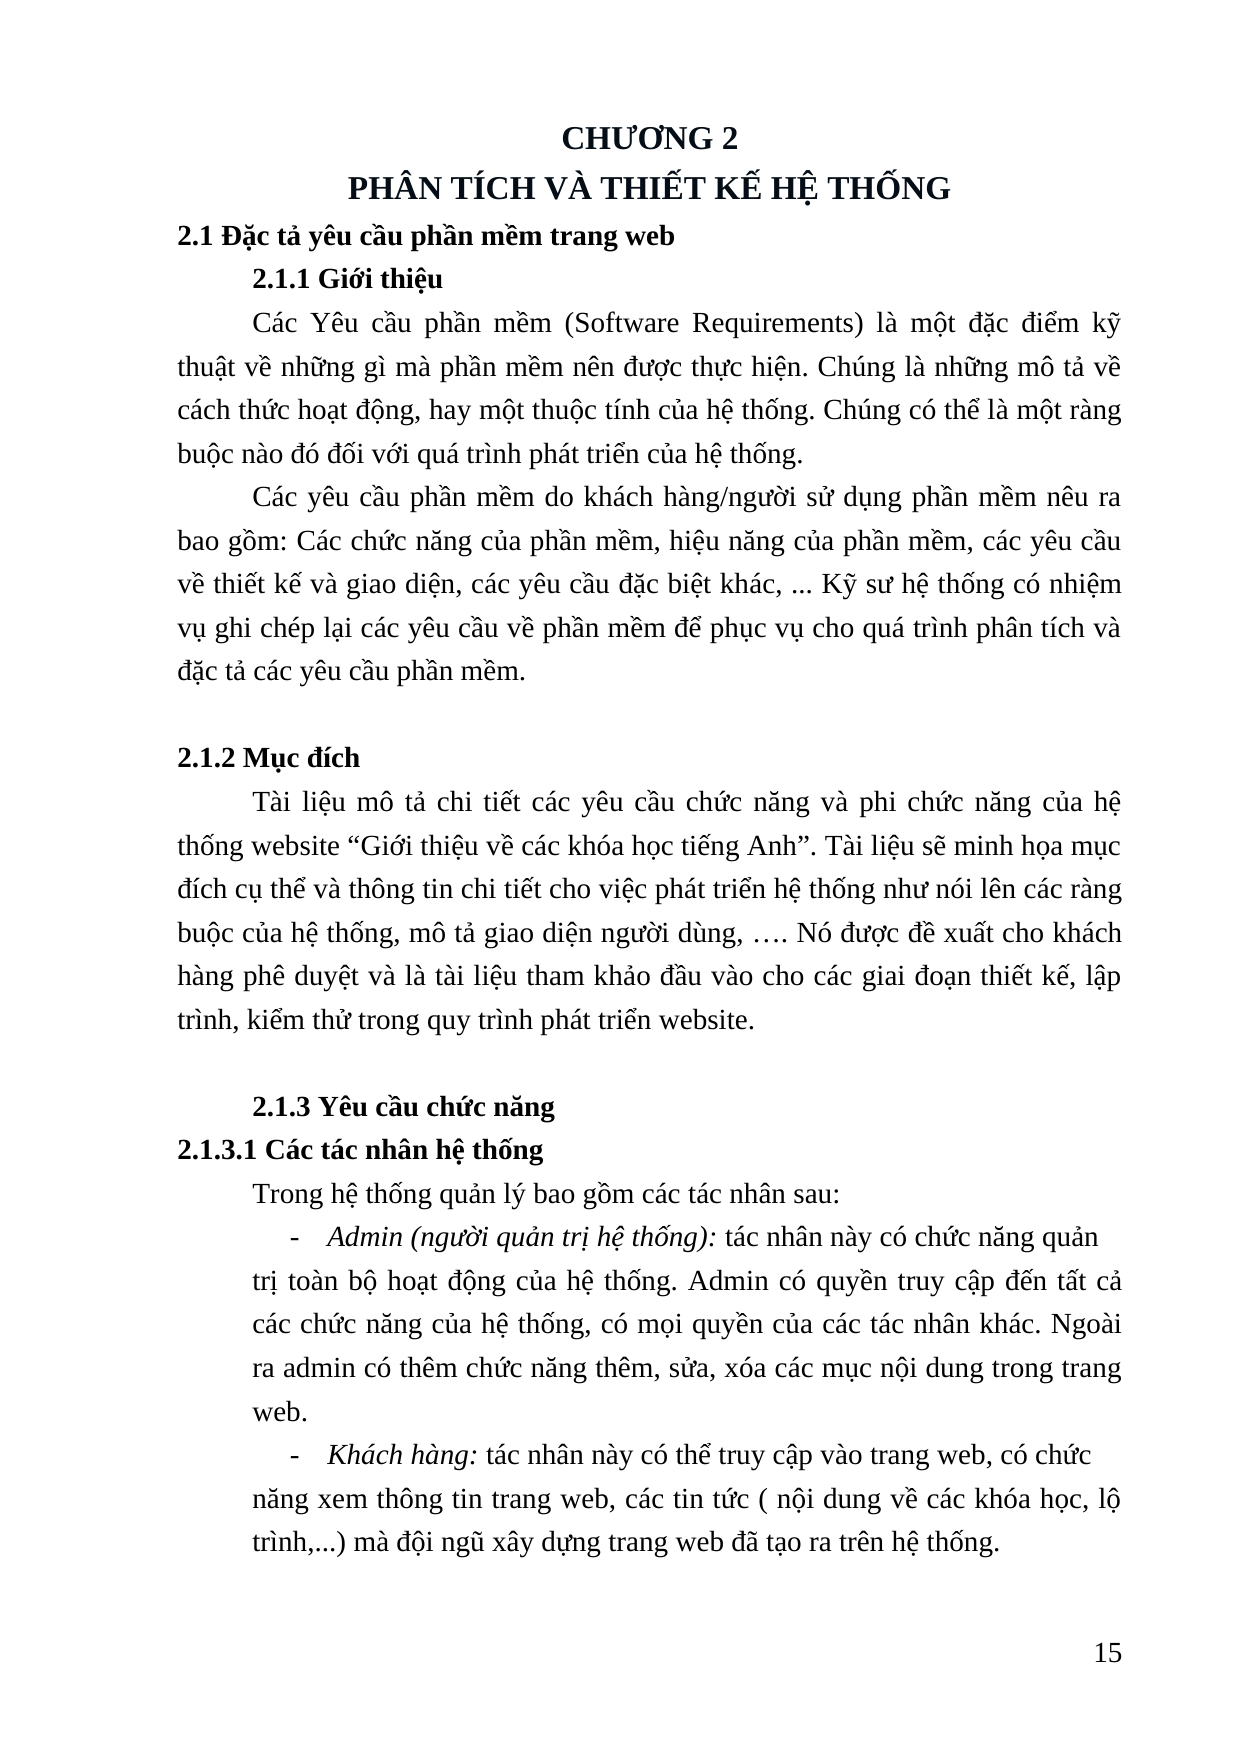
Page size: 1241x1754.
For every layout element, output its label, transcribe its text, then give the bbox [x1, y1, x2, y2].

text Tài liệu mô tả chi tiết các yêu cầu chức năng và phi chức năng của hệ thống website “Giới thiệu về các khóa học tiếng Anh”. Tài liệu sẽ minh họa mục đích cụ thể và thông tin chi tiết cho việc phát triển hệ thống như nói lên các ràng buộc của hệ thống, mô tả giao diện người dùng, …. Nó được đề xuất cho khách hàng phê duyệt và là tài liệu tham khảo đầu vào cho các giai đoạn thiết kế, lập trình, kiểm thử trong quy trình phát triển website. [177, 784, 1122, 1035]
text Các Yêu cầu phần mềm (Software Requirements) là một đặc điểm kỹ thuật về những gì mà phần mềm nên được thực hiện. Chúng là những mô tả về cách thức hoạt động, hay một thuộc tính của hệ thống. Chúng có thể là một ràng buộc nào đó đối với quá trình phát triển của hệ thống. [177, 305, 1122, 469]
list Khách hàng: tác nhân này có thể truy cập vào trang web, có chức [289, 1437, 1122, 1471]
subtitle 2.1.2 Mục đích [177, 741, 1122, 774]
text năng xem thông tin trang web, các tin tức ( nội dung về các khóa học, lộ trình,...) mà đội ngũ xây dựng trang web đã tạo ra trên hệ thống. [252, 1481, 1122, 1558]
text Trong hệ thống quản lý bao gồm các tác nhân sau: [177, 1176, 1122, 1209]
text trị toàn bộ hoạt động của hệ thống. Admin có quyền truy cập đến tất cả các chức năng của hệ thống, có mọi quyền của các tác nhân khác. Ngoài ra admin có thêm chức năng thêm, sửa, xóa các mục nội dung trong trang web. [252, 1263, 1122, 1427]
subtitle CHƯƠNG 2 [177, 118, 1122, 157]
subtitle PHÂN TÍCH VÀ THIẾT KẾ HỆ THỐNG [177, 168, 1122, 207]
subtitle 2.1.3.1 Các tác nhân hệ thống [177, 1132, 1122, 1166]
subtitle 2.1 Đặc tả yêu cầu phần mềm trang web [177, 218, 1122, 252]
subtitle 2.1.3 Yêu cầu chức năng [252, 1089, 1122, 1122]
list Admin (người quản trị hệ thống): tác nhân này có chức năng quản [289, 1219, 1122, 1253]
text Các yêu cầu phần mềm do khách hàng/người sử dụng phần mềm nêu ra bao gồm: Các chức năng của phần mềm, hiệu năng của phần mềm, các yêu cầu về thiết kế và giao diện, các yêu cầu đặc biệt khác, ... Kỹ sư hệ thống có nhiệm vụ ghi chép lại các yêu cầu về phần mềm để phục vụ cho quá trình phân tích và đặc tả các yêu cầu phần mềm. [177, 479, 1122, 687]
subtitle 2.1.1 Giới thiệu [252, 262, 1122, 295]
